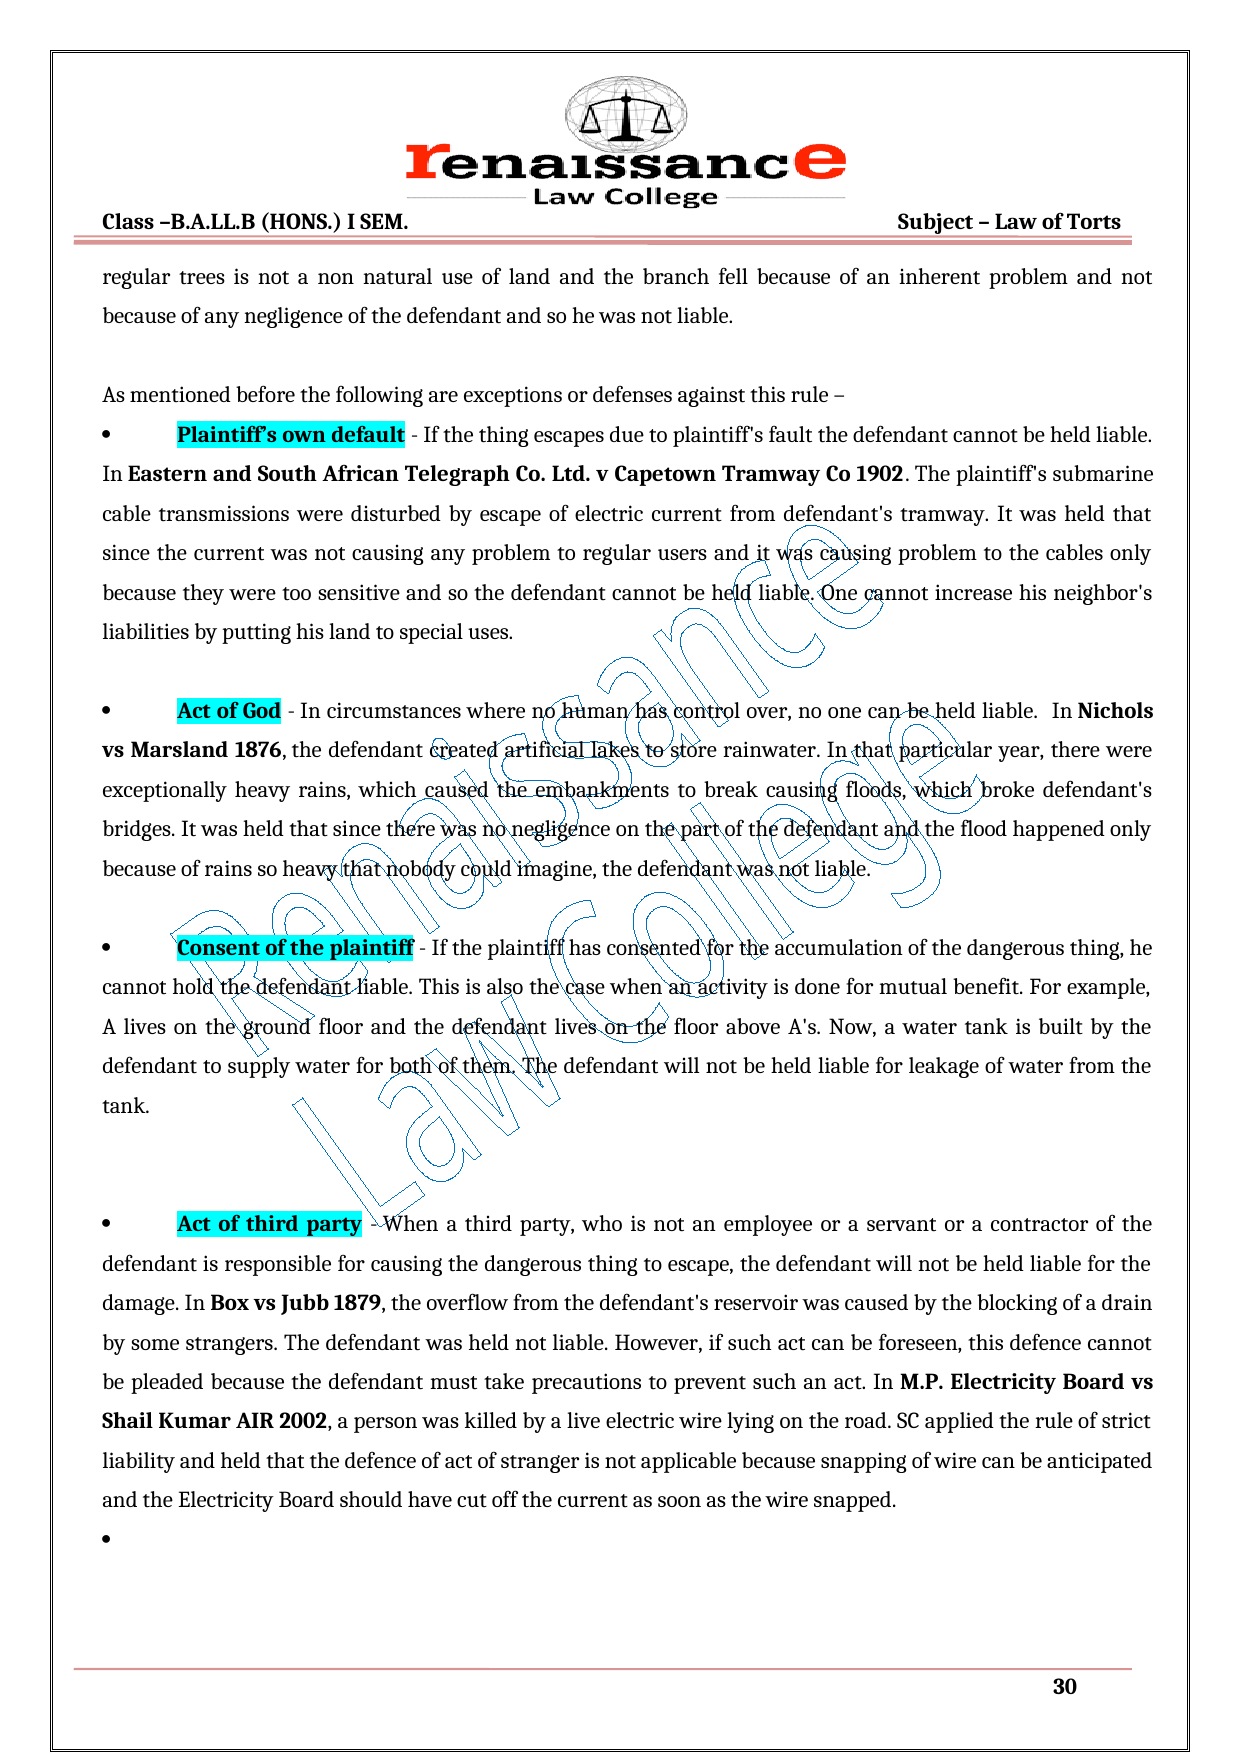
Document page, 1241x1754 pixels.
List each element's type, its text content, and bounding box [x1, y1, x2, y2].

list Act of third party - When a third party, who is not an employee or a servant or a contractor of the defendant is responsible for causing the dangerous thing to escape, the defendant will not be held liable for the damage. In Box vs Jubb 1879, the overflow from the defendant's reservoir was caused by the blocking of a drain by some strangers. The defendant was held not liable. However, if such act can be foreseen, this defence cannot be pleaded because the defendant must take precautions to prevent such an act. In M.P. Electricity Board vs Shail Kumar AIR 2002, a person was killed by a live electric wire lying on the road. SC applied the rule of strict liability and held that the defence of act of stranger is not applicable because snapping of wire can be anticipated and the Electricity Board should have cut off the current as soon as the wire snapped. [102, 1211, 1154, 1514]
list Consent of the plaintiff - If the plaintiff has consented for the accumulation of the dangerous thing, he cannot hold the defendant liable. This is also the case when an activity is done for mutual benefit. For example, A lives on the ground floor and the defendant lives on the floor above A's. Now, a water tank is built by the defendant to supply water for both of them. The defendant will not be held liable for leakage of water from the tank. [102, 934, 1154, 1119]
picture [382, 75, 874, 209]
list As mentioned before the following are exceptions or defenses against this rule – [102, 382, 1154, 408]
list Plaintiff’s own default - If the thing escapes due to plaintiff's fault the defendant cannot be held liable. In Eastern and South African Telegraph Co. Ltd. v Capetown Tramway Co 1902. The plaintiff's submarine cable transmissions were disturbed by escape of electric current from defendant's tramway. It was held that since the current was not causing any problem to regular users and it was causing problem to the cables only because they were too sensitive and so the defendant cannot be held liable. One cannot increase his neighbor's liabilities by putting his land to special uses. [102, 421, 1154, 645]
list Act of God - In circumstances where no human has control over, no one can be held liable. In Nichols vs Marsland 1876, the defendant created artificial lakes to store rainwater. In that particular year, there were exceptionally heavy rains, which caused the embankments to break causing floods, which broke defendant's bridges. It was held that since there was no negligence on the part of the defendant and the flood happened only because of rains so heavy that nobody could imagine, the defendant was not liable. [102, 698, 1154, 882]
